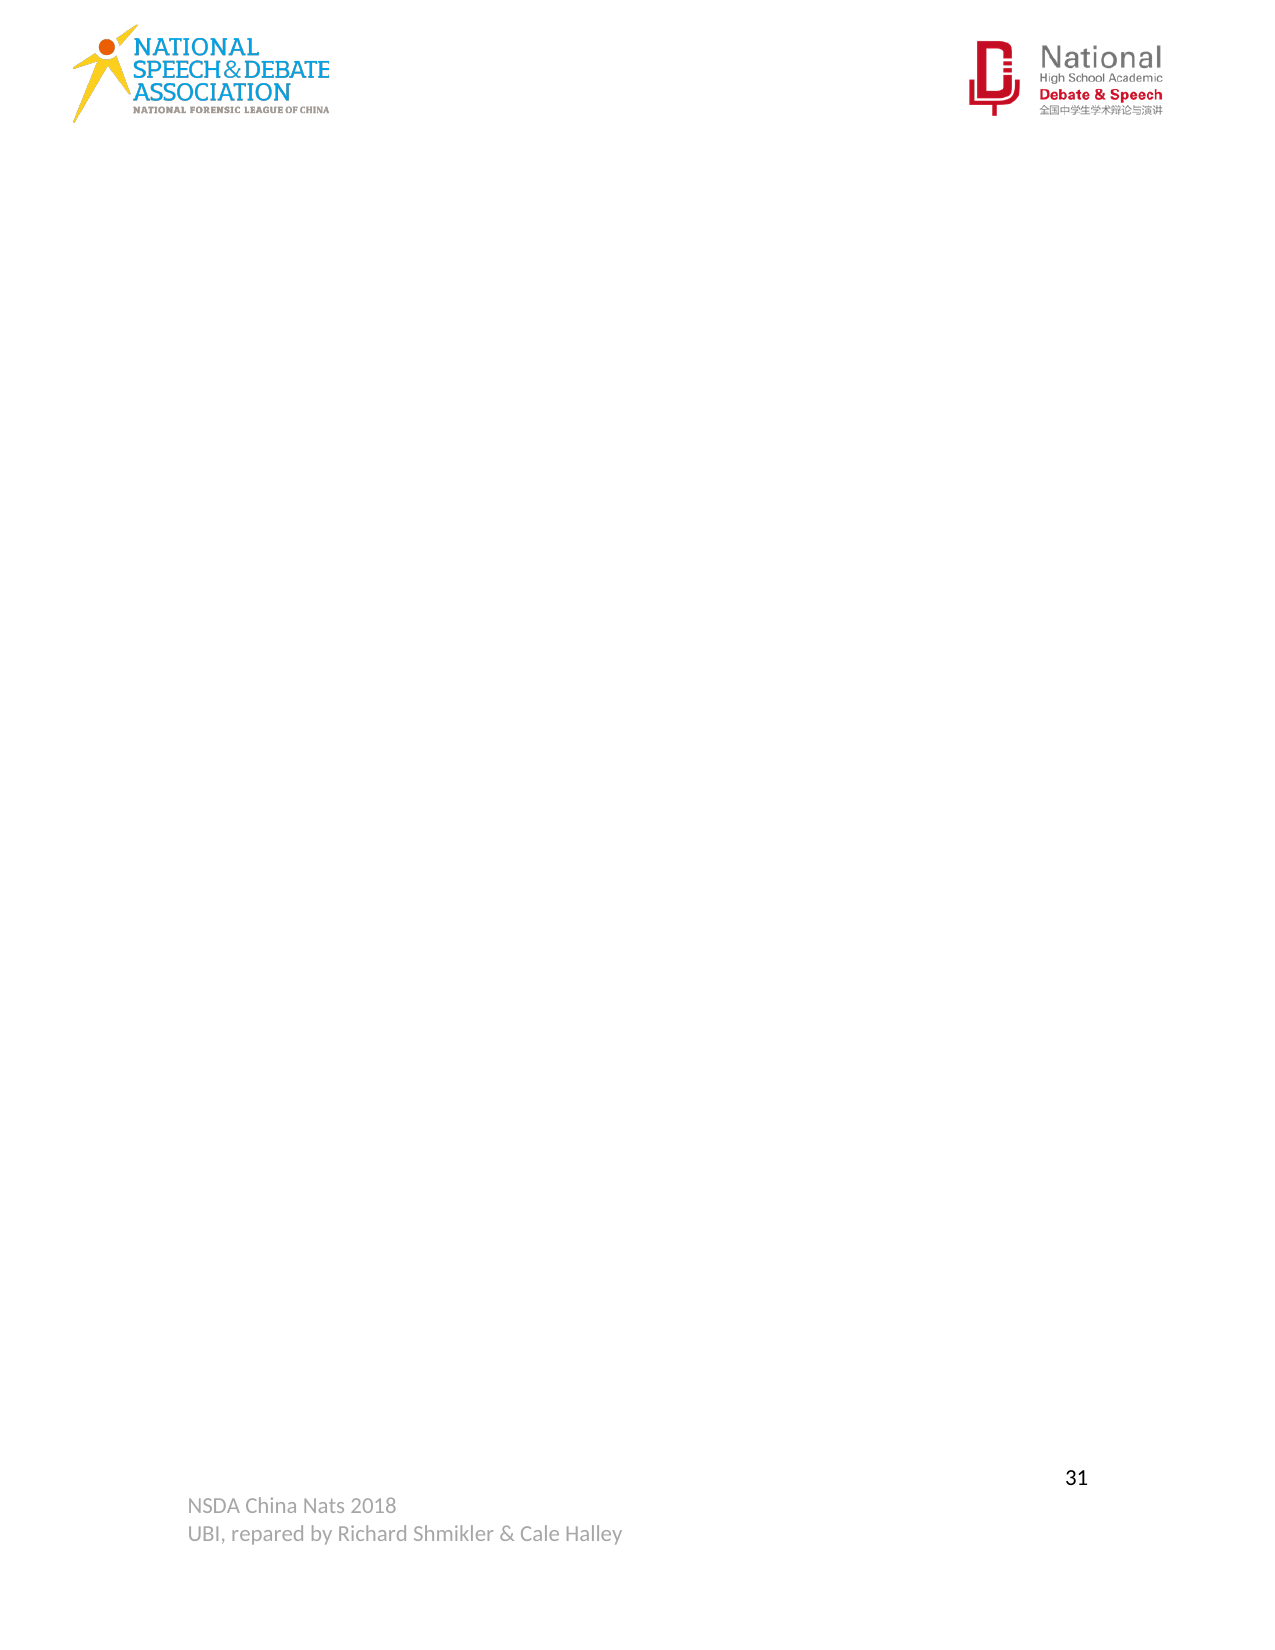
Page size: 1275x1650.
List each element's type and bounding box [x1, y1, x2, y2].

picture [959, 27, 1171, 128]
picture [72, 24, 330, 123]
